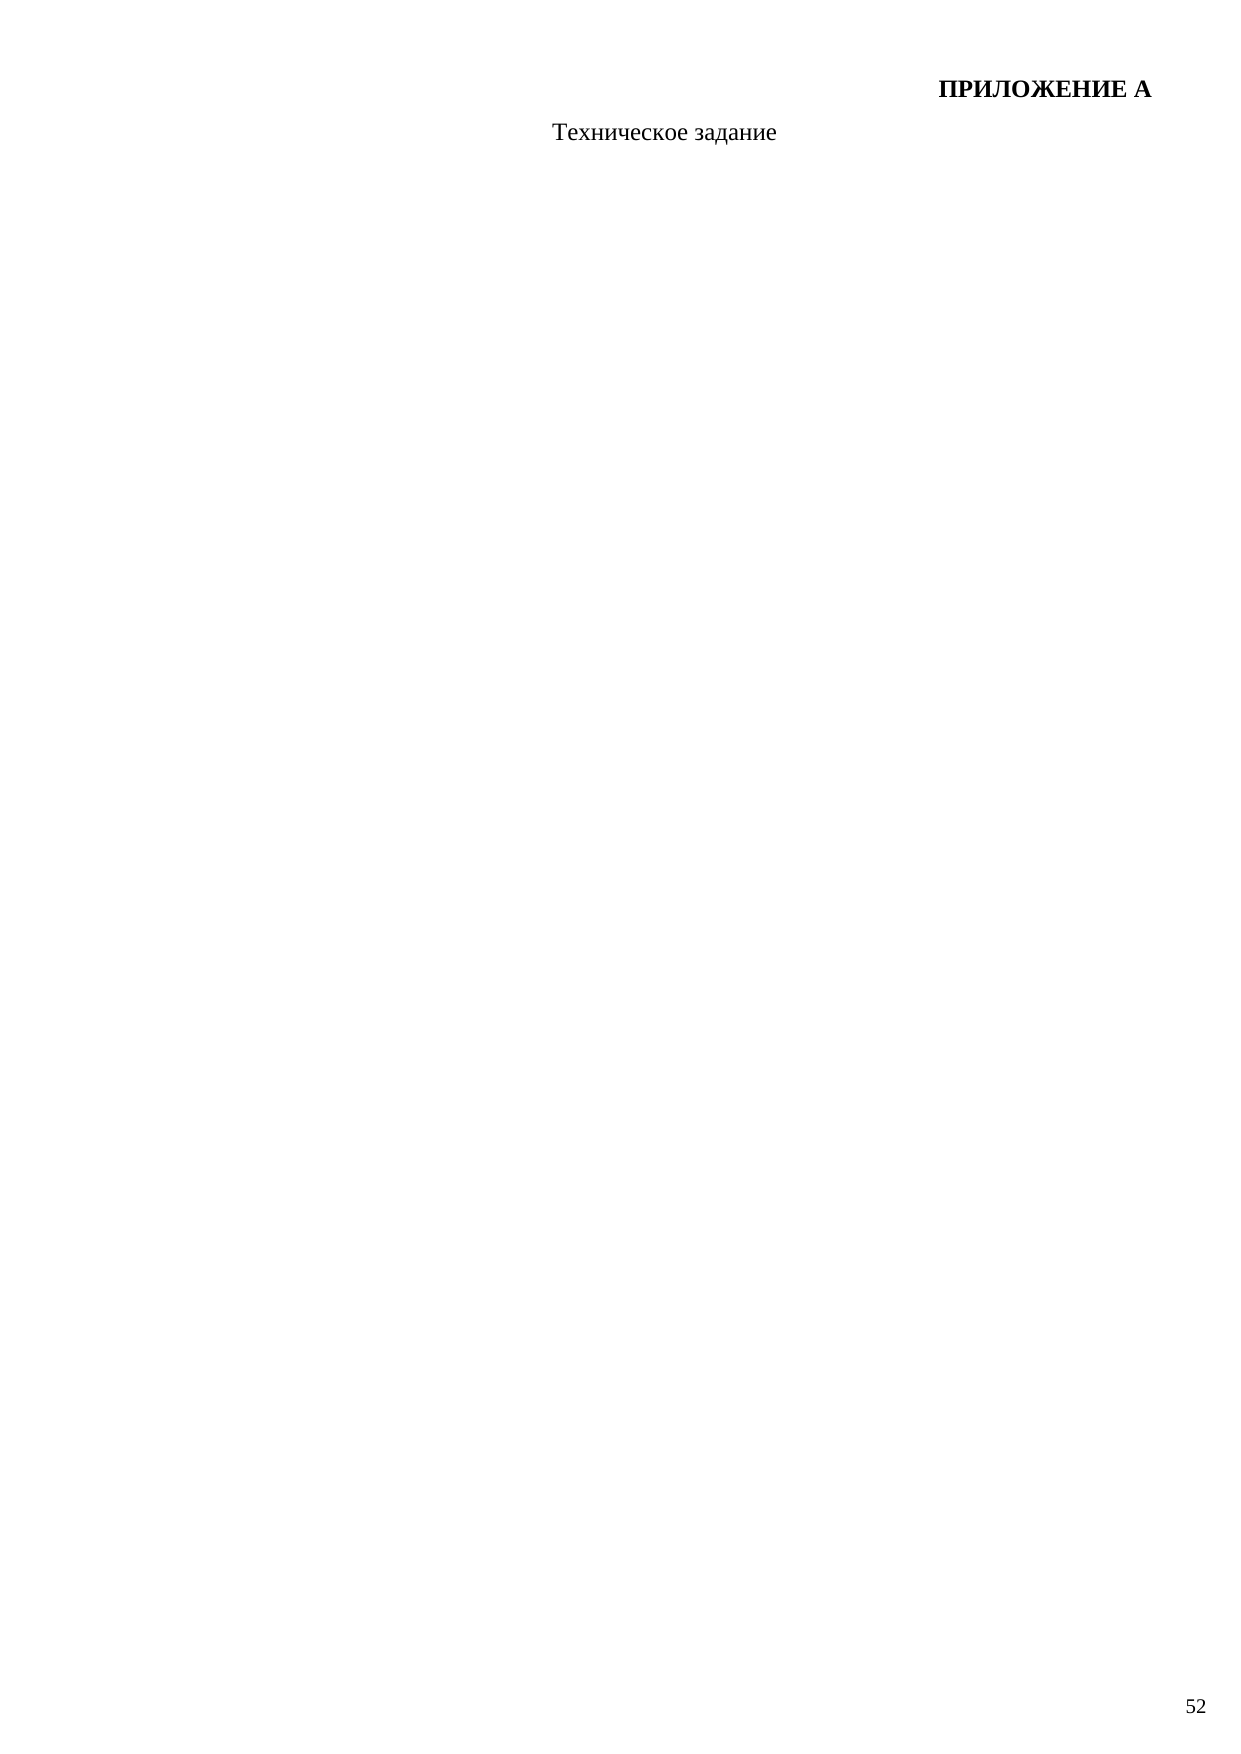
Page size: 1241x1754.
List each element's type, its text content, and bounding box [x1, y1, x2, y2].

text ПРИЛОЖЕНИЕ А [177, 74, 1152, 103]
text Техническое задание [177, 117, 1152, 146]
